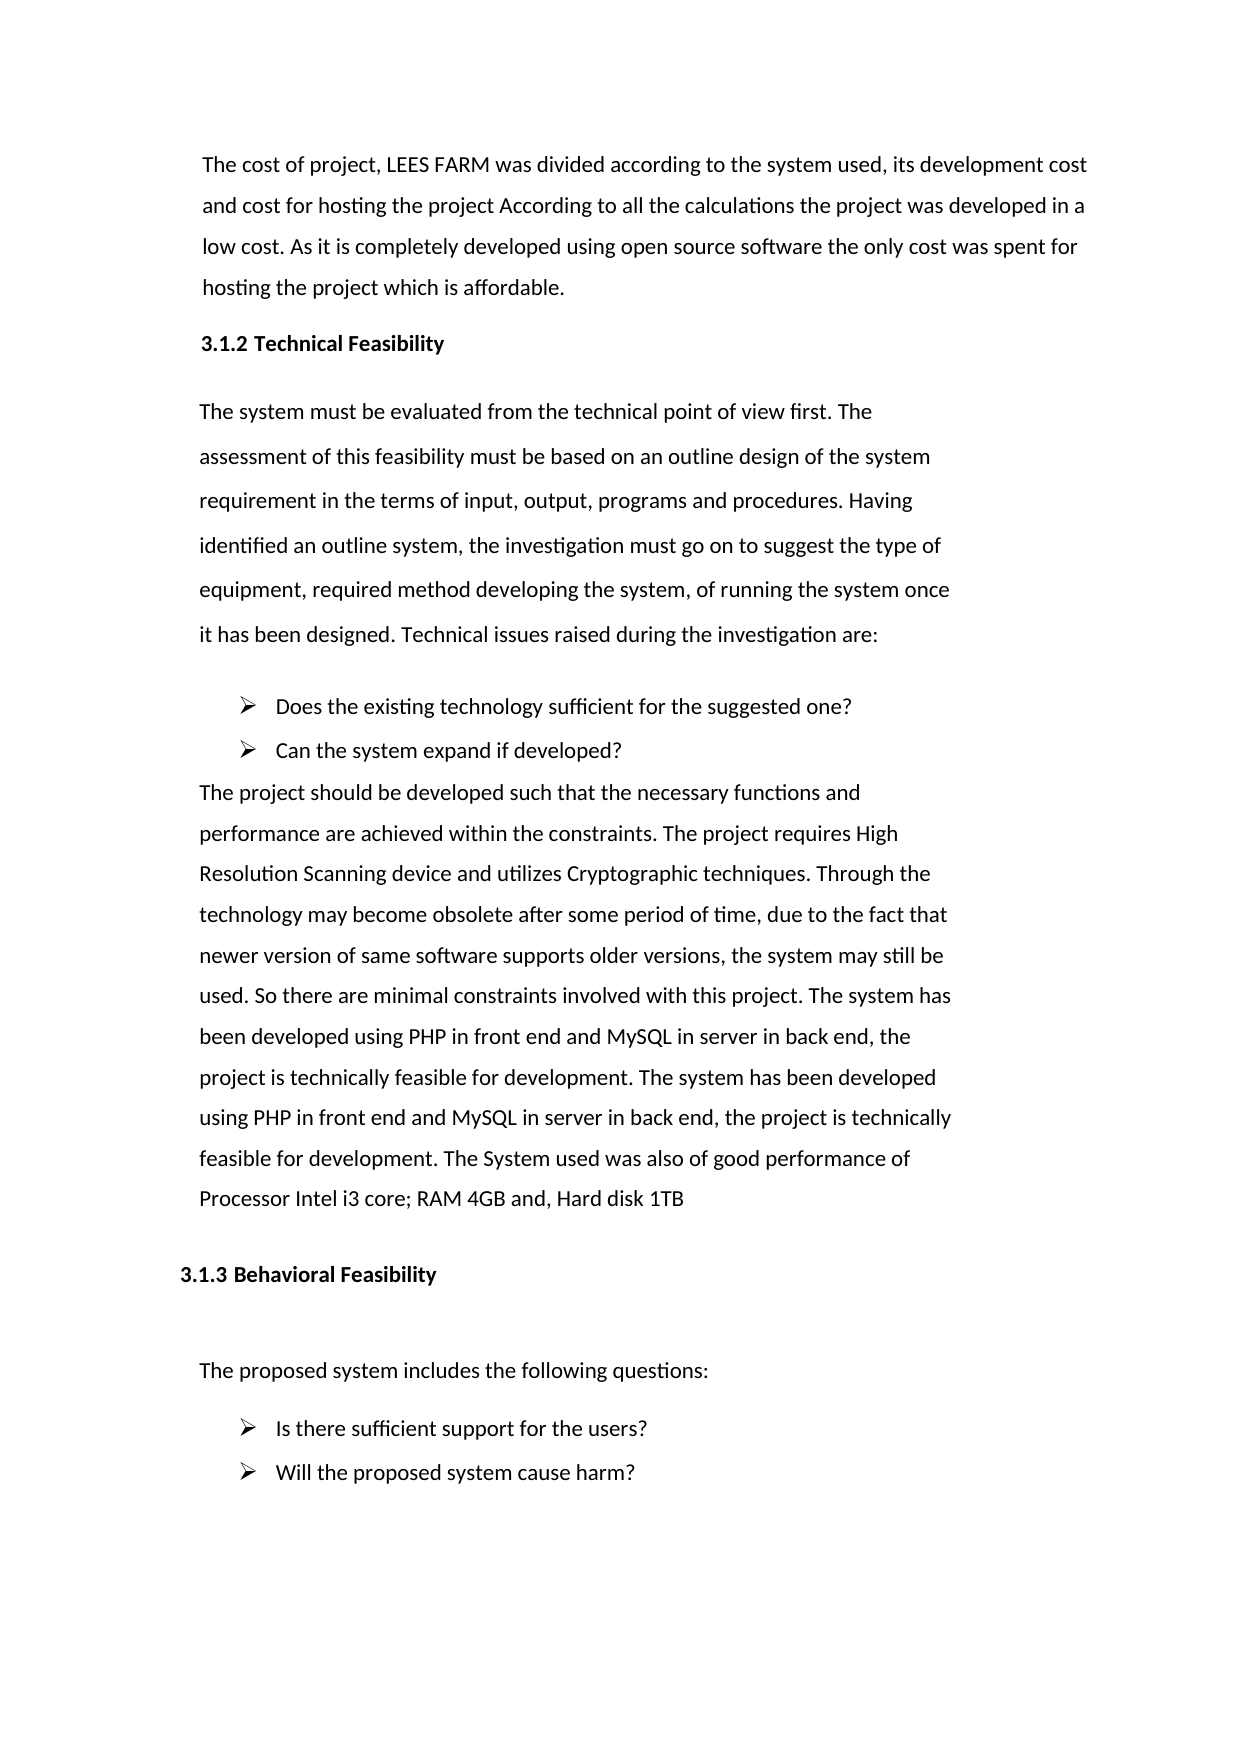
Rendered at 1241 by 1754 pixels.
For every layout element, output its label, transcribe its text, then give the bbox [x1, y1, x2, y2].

list Does the existing technology sufficient for the suggested one? [238, 692, 1090, 721]
text The system must be evaluated from the technical point of view first. The assessment of this feasibility must be based on an outline design of the system requirement in the terms of input, output, programs and procedures. Having identified an outline system, the investigation must go on to suggest the type of equipment, required method developing the system, of running the system once it has been designed. Technical issues raised during the investigation are: [199, 397, 956, 648]
list Can the system expand if developed? [238, 736, 1090, 764]
text The cost of project, LEES FARM was divided according to the system used, its development cost and cost for hosting the project According to all the calculations the project was developed in a low cost. As it is completely developed using open source software the only cost was spent for hosting the project which is affordable. [202, 150, 1090, 301]
text The proposed system includes the following questions: [199, 1356, 1090, 1384]
list Is there sufficient support for the users? [238, 1414, 1090, 1443]
text The project should be developed such that the necessary functions and performance are achieved within the constraints. The project requires High Resolution Scanning device and utilizes Cryptographic techniques. Through the technology may become obsolete after some period of time, due to the fact that newer version of same software supports older versions, the system may still be used. So there are minimal constraints involved with this project. The system has been developed using PHP in front end and MySQL in server in back end, the project is technically feasible for development. The system has been developed using PHP in front end and MySQL in server in back end, the project is technically feasible for development. The System used was also of good performance of Processor Intel i3 core; RAM 4GB and, Hard disk 1TB [199, 778, 956, 1213]
text 3.1.3 Behavioral Feasibility [180, 1260, 1092, 1288]
text 3.1.2 Technical Feasibility [201, 329, 1092, 357]
list Will the proposed system cause harm? [238, 1458, 1090, 1486]
